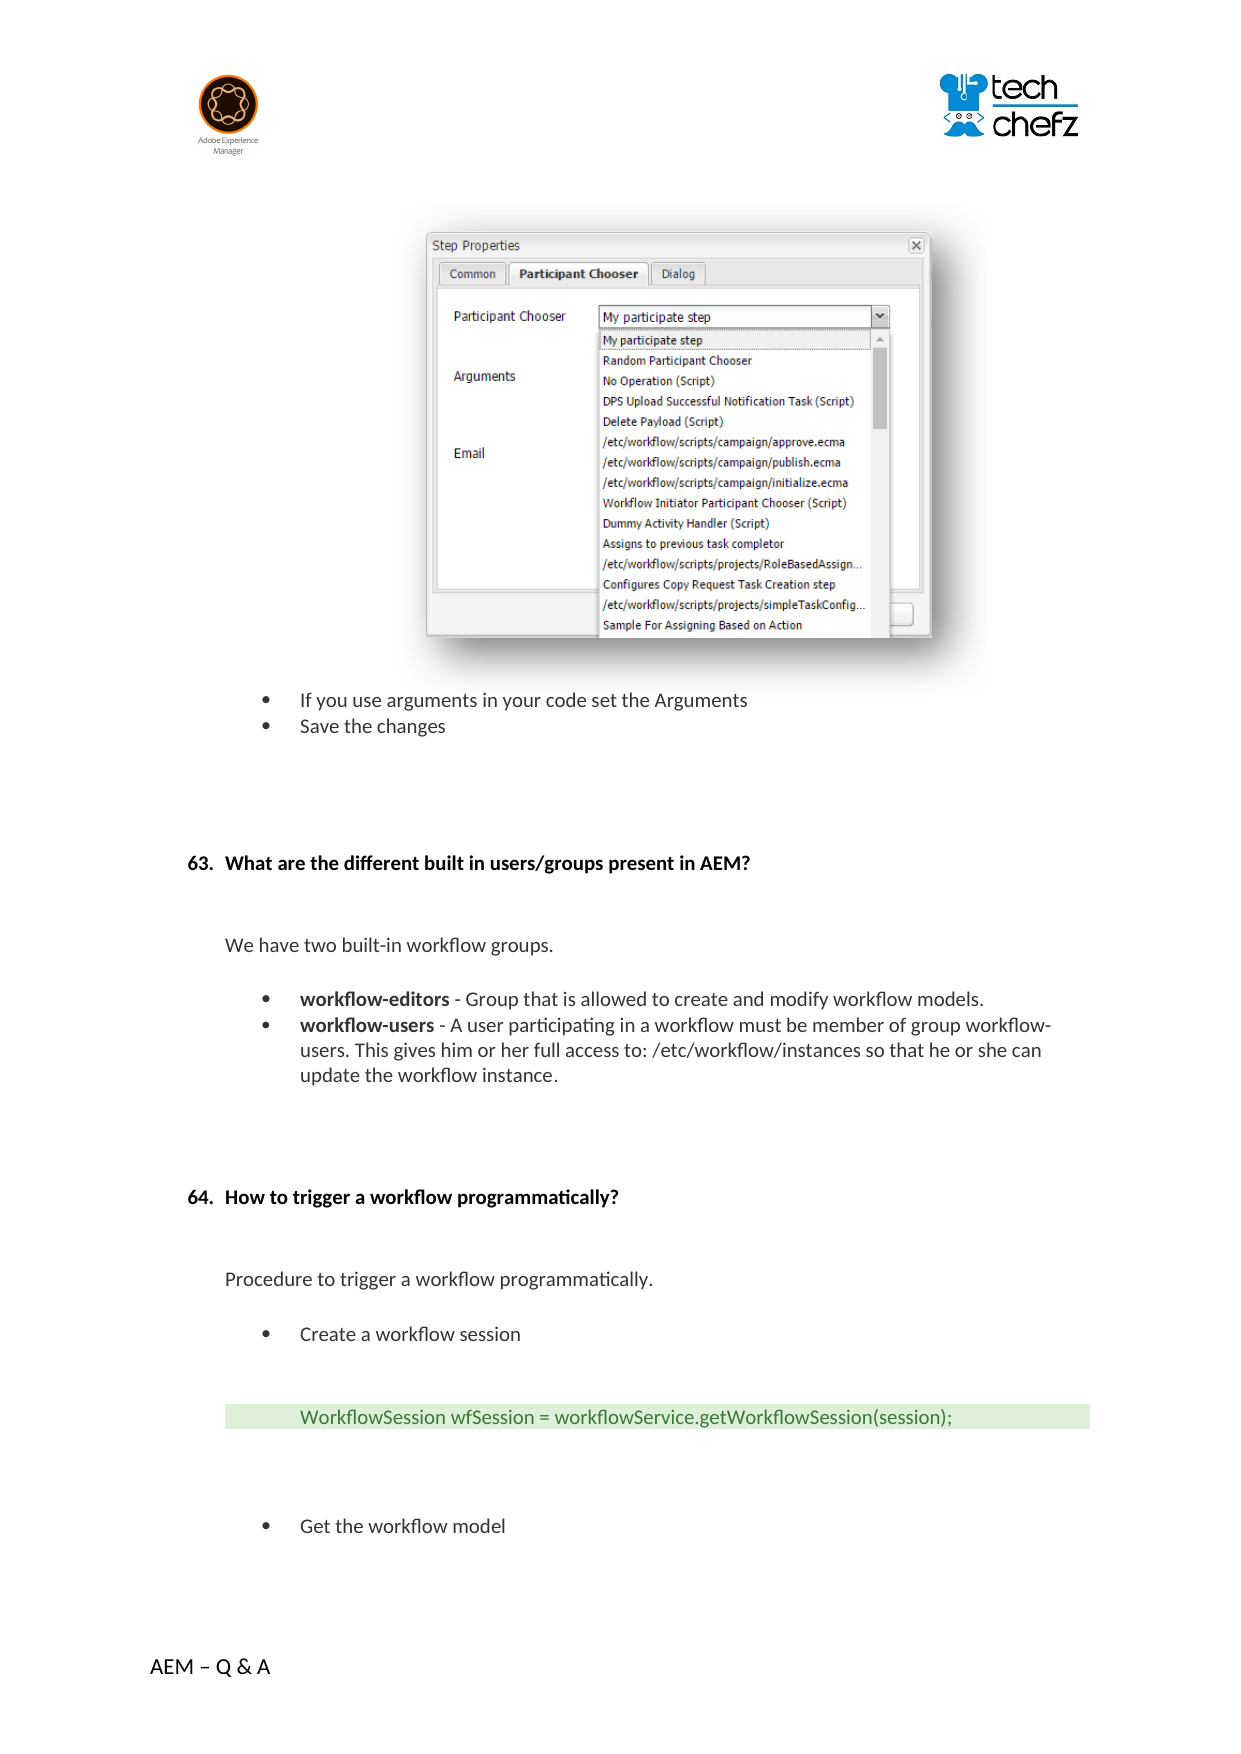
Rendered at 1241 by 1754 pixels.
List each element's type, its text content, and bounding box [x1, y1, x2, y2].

text Procedure to trigger a workflow programmatically. [150, 1267, 1090, 1292]
text WorkflowSession wfSession = workflowService.getWorkflowSession(session); [225, 1404, 1090, 1429]
subtitle What are the different built in users/groups present in AEM? [187, 850, 1090, 875]
picture [197, 73, 259, 156]
text We have two built-in workflow groups. [150, 932, 1090, 957]
picture [939, 73, 1078, 137]
picture [426, 231, 932, 638]
list If you use arguments in your code set the Arguments [262, 687, 1090, 713]
list workflow-editors - Group that is allowed to create and modify workflow models. [262, 986, 1090, 1012]
list workflow-users - A user participating in a workflow must be member of group workflow-users. This gives him or her full access to: /etc/workflow/instances so that he or she can update the workflow instance. [262, 1012, 1090, 1088]
subtitle How to trigger a workflow programmatically? [187, 1184, 1090, 1210]
list Get the workflow model [262, 1513, 1090, 1566]
list Save the changes [262, 713, 1090, 738]
list Create a workflow session [262, 1321, 1090, 1375]
